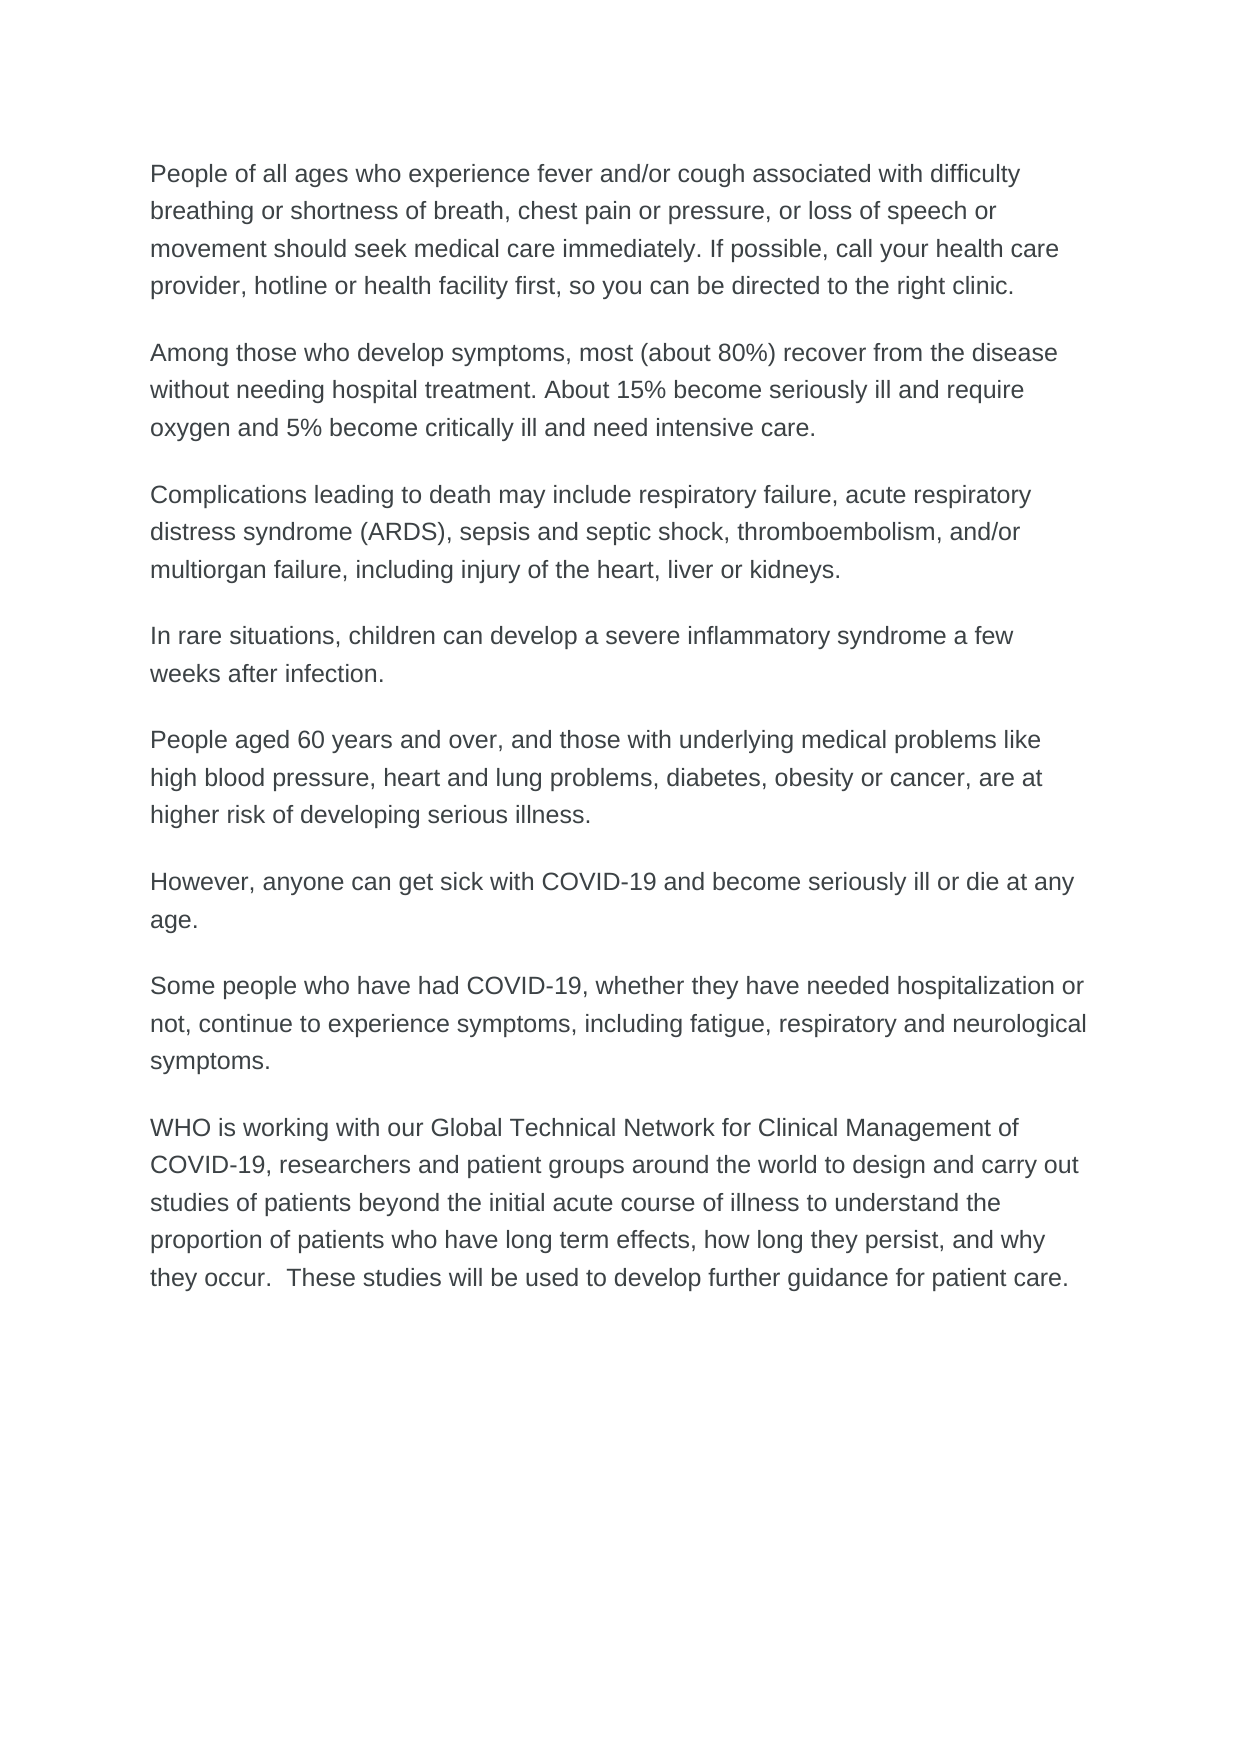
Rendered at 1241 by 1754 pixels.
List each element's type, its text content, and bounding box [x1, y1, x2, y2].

text WHO is working with our Global Technical Network for Clinical Management of COVID-19, researchers and patient groups around the world to design and carry out studies of patients beyond the initial acute course of illness to understand the proportion of patients who have long term effects, how long they persist, and why they occur. These studies will be used to develop further guidance for patient care. [150, 1104, 1090, 1292]
text However, anyone can get sick with COVID-19 and become seriously ill or die at any age. [150, 858, 1090, 933]
text In rare situations, children can develop a severe inflammatory syndrome a few weeks after infection. [150, 612, 1090, 687]
text Complications leading to death may include respiratory failure, acute respiratory distress syndrome (ARDS), sepsis and septic shock, thromboembolism, and/or multiorgan failure, including injury of the heart, liver or kidneys. [150, 471, 1090, 583]
text People aged 60 years and over, and those with underlying medical problems like high blood pressure, heart and lung problems, diabetes, obesity or cancer, are at higher risk of developing serious illness. [150, 717, 1090, 829]
text People of all ages who experience fever and/or cough associated with difficulty breathing or shortness of breath, chest pain or pressure, or loss of speech or movement should seek medical care immediately. If possible, call your health care provider, hotline or health facility first, so you can be directed to the right clinic. [150, 150, 1090, 300]
text Some people who have had COVID-19, whether they have needed hospitalization or not, continue to experience symptoms, including fatigue, respiratory and neurological symptoms. [150, 962, 1090, 1075]
text Among those who develop symptoms, most (about 80%) recover from the disease without needing hospital treatment. About 15% become seriously ill and require oxygen and 5% become critically ill and need intensive care. [150, 329, 1090, 442]
